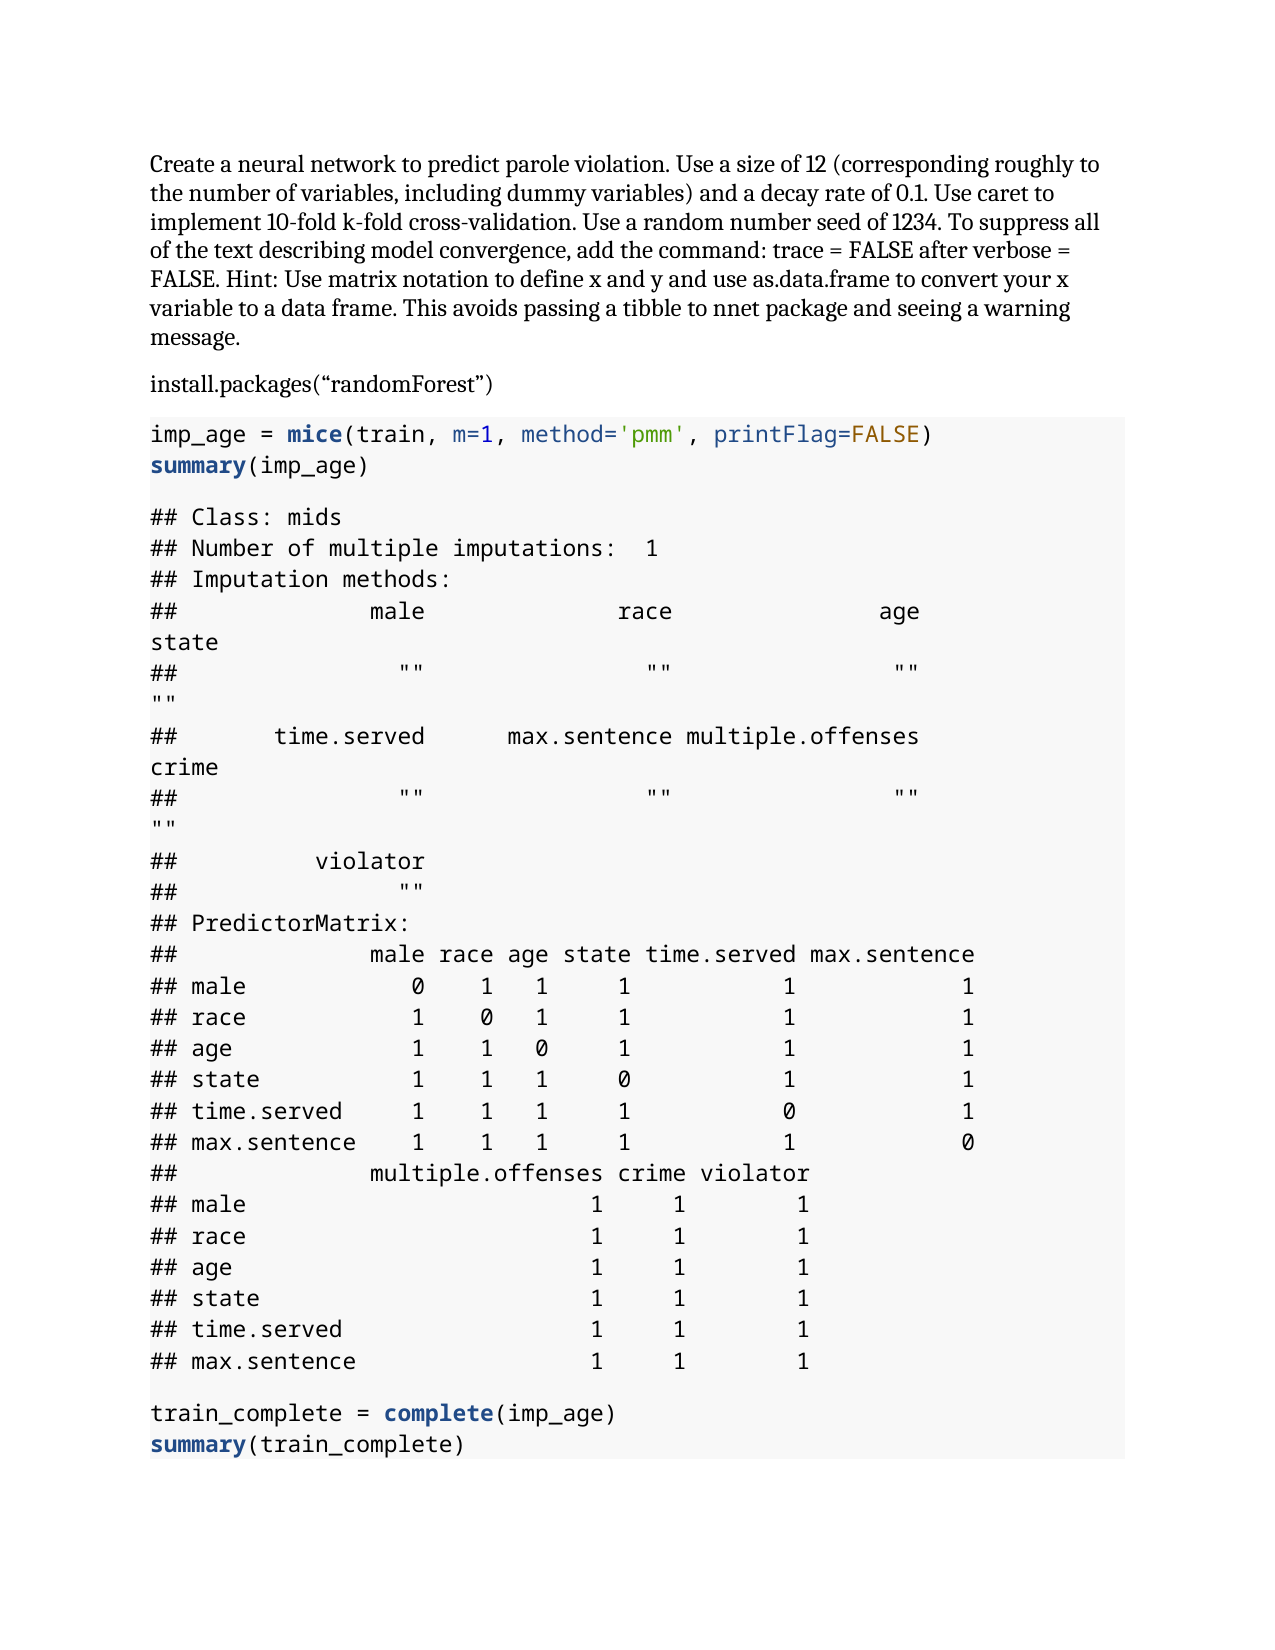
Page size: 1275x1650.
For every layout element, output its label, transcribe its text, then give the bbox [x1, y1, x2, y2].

text Create a neural network to predict parole violation. Use a size of 12 (corresponding roughly to the number of variables, including dummy variables) and a decay rate of 0.1. Use caret to implement 10-fold k-fold cross-validation. Use a random number seed of 1234. To suppress all of the text describing model convergence, add the command: trace = FALSE after verbose = FALSE. Hint: Use matrix notation to define x and y and use as.data.frame to convert your x variable to a data frame. This avoids passing a tibble to nnet package and seeing a warning message. [150, 150, 1125, 351]
text train_complete = complete(imp_age) summary(train_complete) [466, 1397, 1125, 1459]
text imp_age = mice(train, m=1, method='pmm', printFlag=FALSE) summary(imp_age) [150, 417, 1125, 480]
text ## Class: mids ## Number of multiple imputations: 1 ## Imputation methods: ## male race age state ## "" "" "" "" ## time.served max.sentence multiple.offenses crime ## "" "" "" "" ## violator ## "" ## PredictorMatrix: ## male race age state time.served max.sentence ## male 0 1 1 1 1 1 ## race 1 0 1 1 1 1 ## age 1 1 0 1 1 1 ## state 1 1 1 0 1 1 ## time.served 1 1 1 1 0 1 ## max.sentence 1 1 1 1 1 0 ## multiple.offenses crime violator ## male 1 1 1 ## race 1 1 1 ## age 1 1 1 ## state 1 1 1 ## time.served 1 1 1 ## max.sentence 1 1 1 [150, 501, 1125, 1376]
text install.packages(“randomForest”) [150, 370, 1125, 399]
